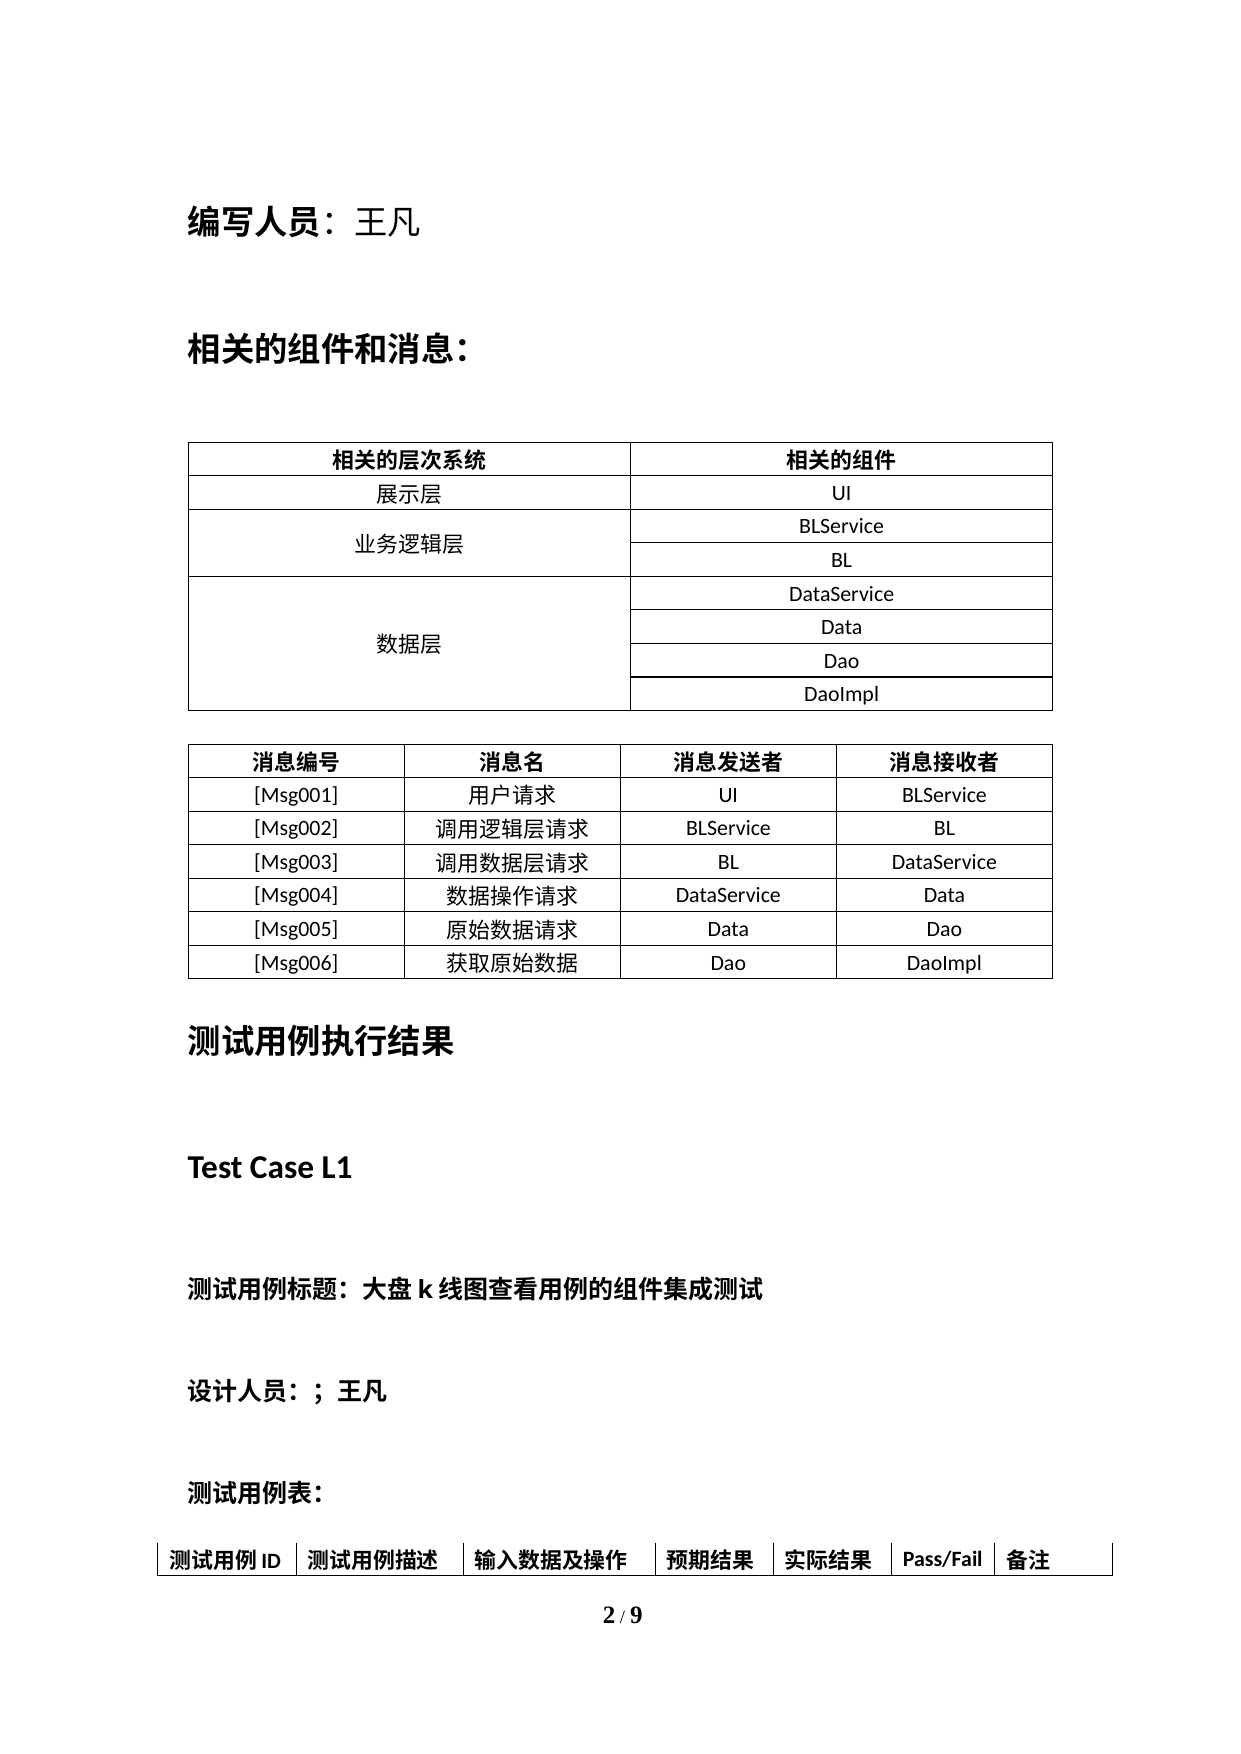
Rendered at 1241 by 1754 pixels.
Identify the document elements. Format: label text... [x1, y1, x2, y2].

subtitle 测试用例表： [187, 1459, 1053, 1524]
table_cell BLService [631, 510, 1052, 542]
table_cell Dao [631, 644, 1052, 676]
table_cell BL [631, 543, 1052, 576]
table_header 输入数据及操作 [464, 1543, 655, 1575]
table_cell 调用数据层请求 [405, 845, 620, 878]
table_cell 业务逻辑层 [189, 510, 630, 576]
table_header 预期结果 [656, 1543, 773, 1575]
table_header Pass/Fail [892, 1543, 994, 1575]
table_header 备注 [995, 1543, 1112, 1575]
table_header 实际结果 [774, 1543, 891, 1575]
table_header 测试用例描述 [297, 1543, 463, 1575]
table_cell BL [837, 812, 1052, 844]
subtitle 编写人员：王凡 [187, 187, 1053, 252]
subtitle 测试用例标题：大盘k线图查看用例的组件集成测试 [187, 1255, 1053, 1320]
table_cell Dao [621, 946, 836, 978]
table_cell BLService [621, 812, 836, 844]
subtitle 相关的组件和消息： [187, 314, 1053, 379]
table_cell 用户请求 [405, 778, 620, 811]
table_cell DataService [631, 577, 1052, 609]
table_cell [Msg003] [189, 845, 404, 878]
table_header 消息编号 [189, 745, 404, 777]
table_header 消息名 [405, 745, 620, 777]
table_cell [Msg001] [189, 778, 404, 811]
table_cell DataService [837, 845, 1052, 878]
table_cell 原始数据请求 [405, 912, 620, 945]
table_cell 展示层 [189, 476, 630, 509]
table_cell UI [621, 778, 836, 811]
subtitle Test Case L1 [187, 1133, 1053, 1198]
table_cell Data [621, 912, 836, 945]
table_header 测试用例ID [158, 1543, 296, 1575]
table_cell Dao [837, 912, 1052, 945]
subtitle 测试用例执行结果 [187, 1006, 1053, 1071]
table_cell Data [631, 610, 1052, 643]
table_cell 数据层 [189, 577, 630, 710]
table_cell BLService [837, 778, 1052, 811]
table_cell [Msg006] [189, 946, 404, 978]
table_cell 数据操作请求 [405, 879, 620, 911]
table_cell DaoImpl [631, 678, 1052, 710]
table_cell [Msg002] [189, 812, 404, 844]
table_cell 获取原始数据 [405, 946, 620, 978]
table_header 消息发送者 [621, 745, 836, 777]
table_header 消息接收者 [837, 745, 1052, 777]
table_header 相关的层次系统 [189, 443, 630, 475]
table_cell DaoImpl [837, 946, 1052, 978]
table_cell [Msg004] [189, 879, 404, 911]
table_header 相关的组件 [631, 443, 1052, 475]
table_cell UI [631, 476, 1052, 509]
subtitle 设计人员：；王凡 [187, 1357, 1053, 1422]
table_cell 调用逻辑层请求 [405, 812, 620, 844]
table_cell BL [621, 845, 836, 878]
table_cell Data [837, 879, 1052, 911]
table_cell DataService [621, 879, 836, 911]
table_cell [Msg005] [189, 912, 404, 945]
